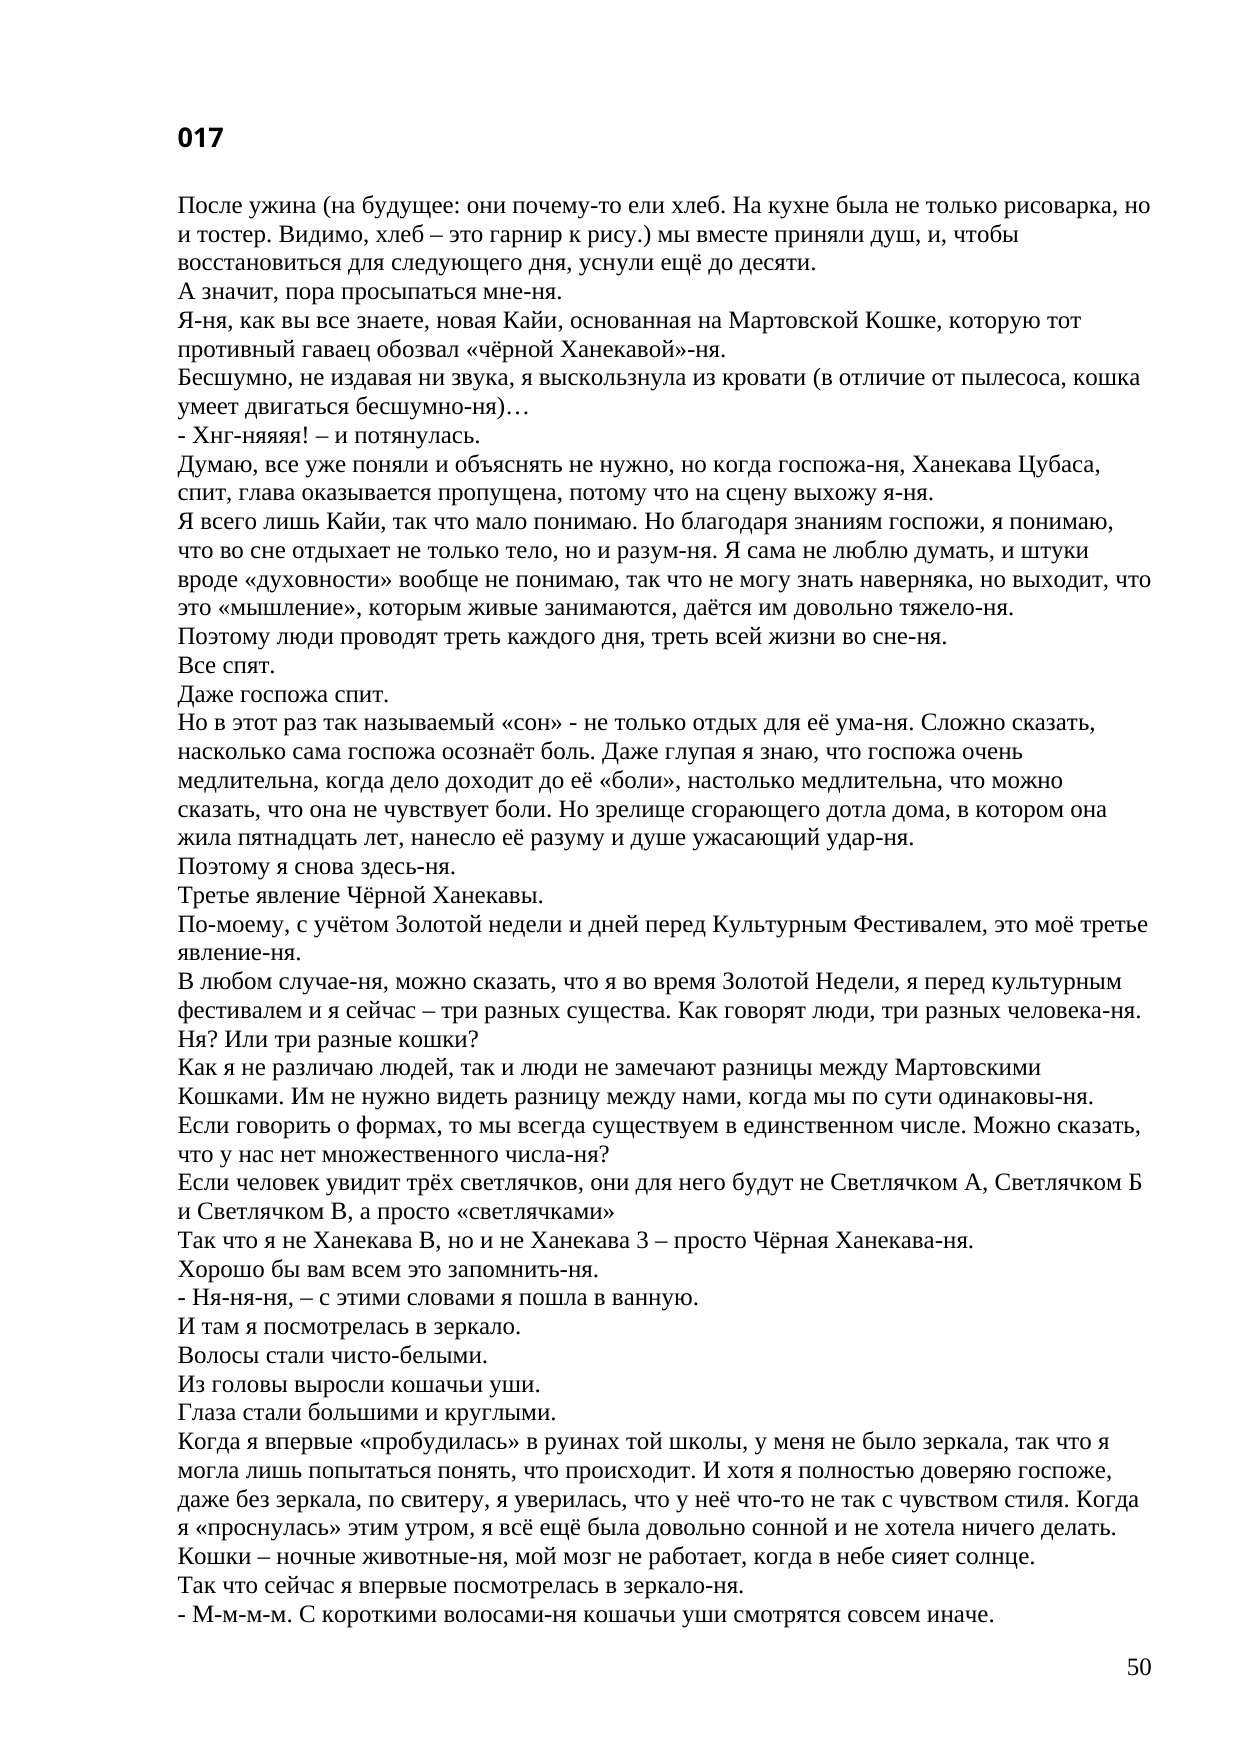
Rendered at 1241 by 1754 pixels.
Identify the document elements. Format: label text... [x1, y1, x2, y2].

text Как я не различаю людей, так и люди не замечают разницы между Мартовскими Кошками. Им не нужно видеть разницу между нами, когда мы по сути одинаковы-ня. [177, 1052, 1152, 1110]
text Так что я не Ханекава В, но и не Ханекава 3 – просто Чёрная Ханекава-ня. [177, 1225, 1152, 1254]
text - Ня-ня-ня, – с этими словами я пошла в ванную. [177, 1282, 1152, 1311]
text По-моему, с учётом Золотой недели и дней перед Культурным Фестивалем, это моё третье явление-ня. [177, 909, 1152, 966]
text Поэтому люди проводят треть каждого дня, треть всей жизни во сне-ня. [177, 621, 1152, 650]
text Если человек увидит трёх светлячков, они для него будут не Светлячком А, Светлячком Б и Светлячком В, а просто «светлячками» [177, 1167, 1152, 1225]
text Поэтому я снова здесь-ня. [177, 851, 1152, 880]
text Глаза стали большими и круглыми. [177, 1397, 1152, 1426]
text Так что сейчас я впервые посмотрелась в зеркало-ня. [177, 1570, 1152, 1599]
text Ня? Или три разные кошки? [177, 1024, 1152, 1052]
text После ужина (на будущее: они почему-то ели хлеб. На кухне была не только рисоварка, но и тостер. Видимо, хлеб – это гарнир к рису.) мы вместе приняли душ, и, чтобы восстановиться для следующего дня, уснули ещё до десяти. [177, 190, 1152, 276]
text Думаю, все уже поняли и объяснять не нужно, но когда госпожа-ня, Ханекава Цубаса, спит, глава оказывается пропущена, потому что на сцену выхожу я-ня. [177, 449, 1152, 506]
text - М-м-м-м. С короткими волосами-ня кошачьи уши смотрятся совсем иначе. [177, 1599, 1152, 1627]
text Я всего лишь Кайи, так что мало понимаю. Но благодаря знаниям госпожи, я понимаю, что во сне отдыхает не только тело, но и разум-ня. Я сама не люблю думать, и штуки вроде «духовности» вообще не понимаю, так что не могу знать наверняка, но выходит, что это «мышление», которым живые занимаются, даётся им довольно тяжело-ня. [177, 506, 1152, 621]
text Волосы стали чисто-белыми. [177, 1340, 1152, 1369]
text А значит, пора просыпаться мне-ня. [177, 276, 1152, 305]
text - Хнг-няяяя! – и потянулась. [177, 420, 1152, 449]
text Бесшумно, не издавая ни звука, я выскользнула из кровати (в отличие от пылесоса, кошка умеет двигаться бесшумно-ня)… [177, 362, 1152, 420]
text В любом случае-ня, можно сказать, что я во время Золотой Недели, я перед культурным фестивалем и я сейчас – три разных существа. Как говорят люди, три разных человека-ня. [177, 966, 1152, 1024]
text Третье явление Чёрной Ханекавы. [177, 880, 1152, 909]
text Но в этот раз так называемый «сон» - не только отдых для её ума-ня. Сложно сказать, насколько сама госпожа осознаёт боль. Даже глупая я знаю, что госпожа очень медлительна, когда дело доходит до её «боли», настолько медлительна, что можно сказать, что она не чувствует боли. Но зрелище сгорающего дотла дома, в котором она жила пятнадцать лет, нанесло её разуму и душе ужасающий удар-ня. [177, 707, 1152, 851]
text Если говорить о формах, то мы всегда существуем в единственном числе. Можно сказать, что у нас нет множественного числа-ня? [177, 1110, 1152, 1167]
text Я-ня, как вы все знаете, новая Кайи, основанная на Мартовской Кошке, которую тот противный гаваец обозвал «чёрной Ханекавой»-ня. [177, 305, 1152, 362]
text И там я посмотрелась в зеркало. [177, 1311, 1152, 1340]
text Все спят. [177, 650, 1152, 679]
text Хорошо бы вам всем это запомнить-ня. [177, 1254, 1152, 1282]
text Даже госпожа спит. [177, 679, 1152, 707]
subtitle 017 [177, 118, 1152, 155]
text Из головы выросли кошачьи уши. [177, 1369, 1152, 1397]
text Когда я впервые «пробудилась» в руинах той школы, у меня не было зеркала, так что я могла лишь попытаться понять, что происходит. И хотя я полностью доверяю госпоже, даже без зеркала, по свитеру, я уверилась, что у неё что-то не так с чувством стиля. Когда я «проснулась» этим утром, я всё ещё была довольно сонной и не хотела ничего делать. Кошки – ночные животные-ня, мой мозг не работает, когда в небе сияет солнце. [177, 1426, 1152, 1570]
